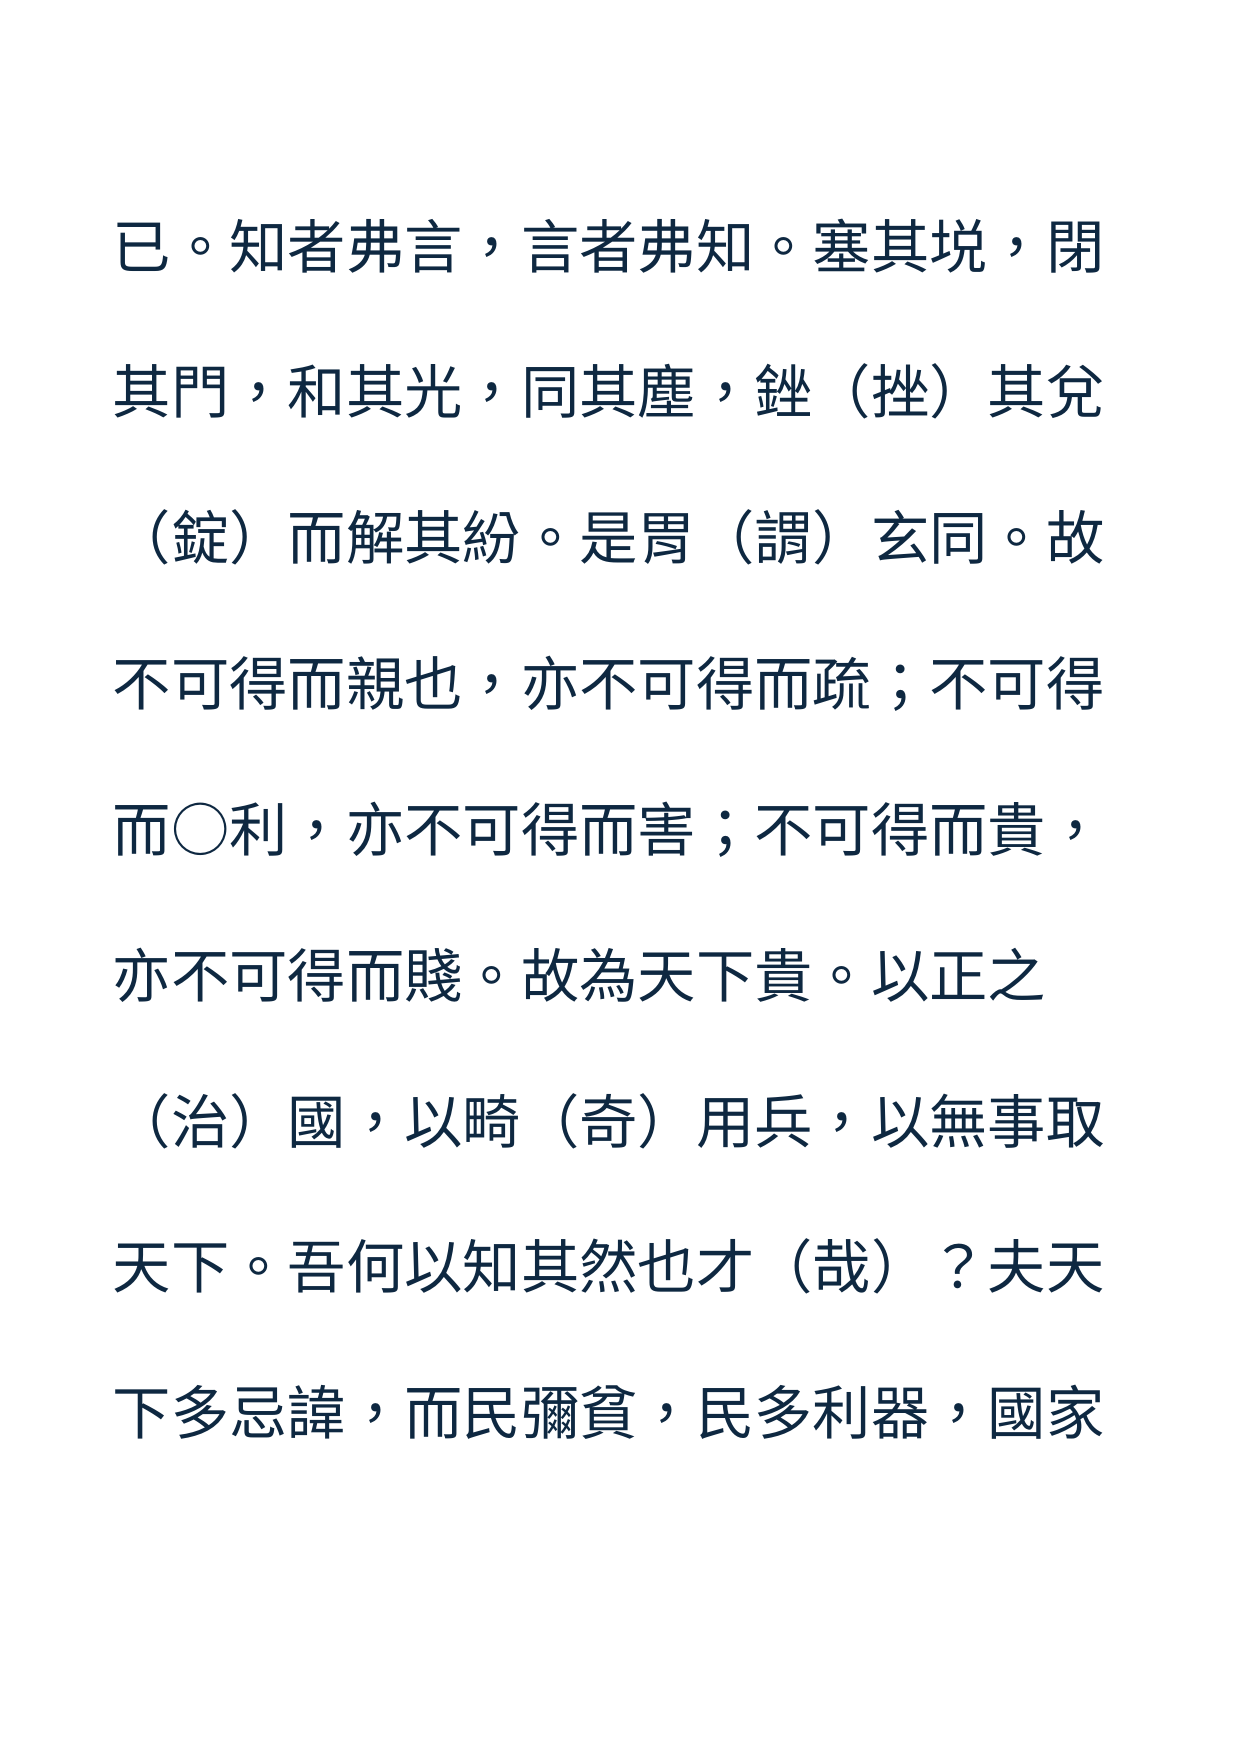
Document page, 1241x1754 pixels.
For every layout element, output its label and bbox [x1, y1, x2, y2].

text [112, 179, 1128, 1473]
